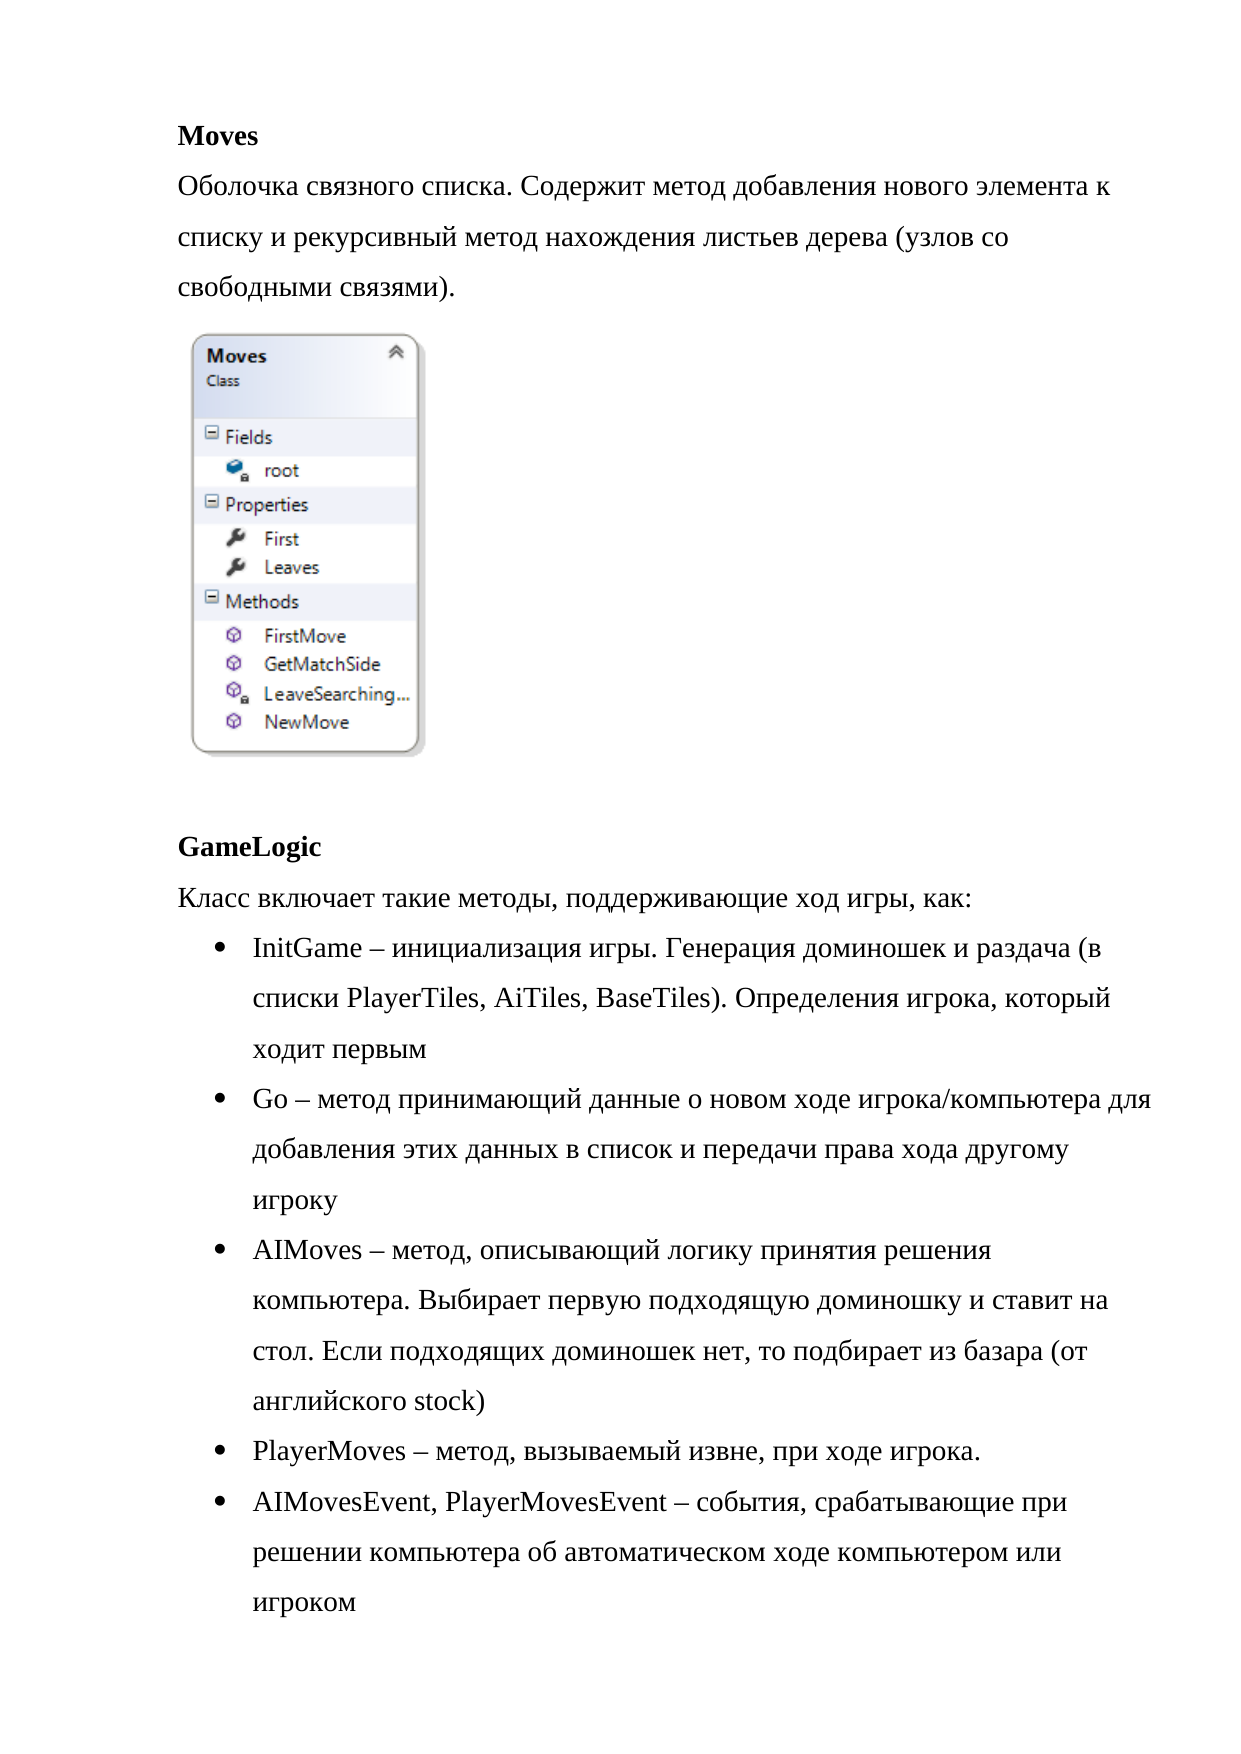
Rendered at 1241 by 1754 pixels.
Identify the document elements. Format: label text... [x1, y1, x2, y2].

list AIMovesEvent, PlayerMovesEvent – события, срабатывающие при решении компьютера об автоматическом ходе компьютером или игроком [215, 1484, 1152, 1618]
text Оболочка связного списка. Содержит метод добавления нового элемента к списку и рекурсивный метод нахождения листьев дерева (узлов со свободными связями). [177, 168, 1152, 303]
list Go – метод принимающий данные о новом ходе игрока/компьютера для добавления этих данных в список и передачи права хода другому игроку [215, 1081, 1152, 1215]
picture [177, 319, 432, 765]
text Moves [177, 118, 1152, 152]
text GameLogic [177, 829, 1152, 863]
list PlayerMoves – метод, вызываемый извне, при ходе игрока. [215, 1433, 1152, 1467]
list AIMoves – метод, описывающий логику принятия решения компьютера. Выбирает первую подходящую доминошку и ставит на стол. Если подходящих доминошек нет, то подбирает из базара (от английского stock) [215, 1232, 1152, 1417]
list InitGame – инициализация игры. Генерация доминошек и раздача (в списки PlayerTiles, AiTiles, BaseTiles). Определения игрока, который ходит первым [215, 930, 1152, 1064]
text Класс включает такие методы, поддерживающие ход игры, как: [177, 880, 1152, 913]
